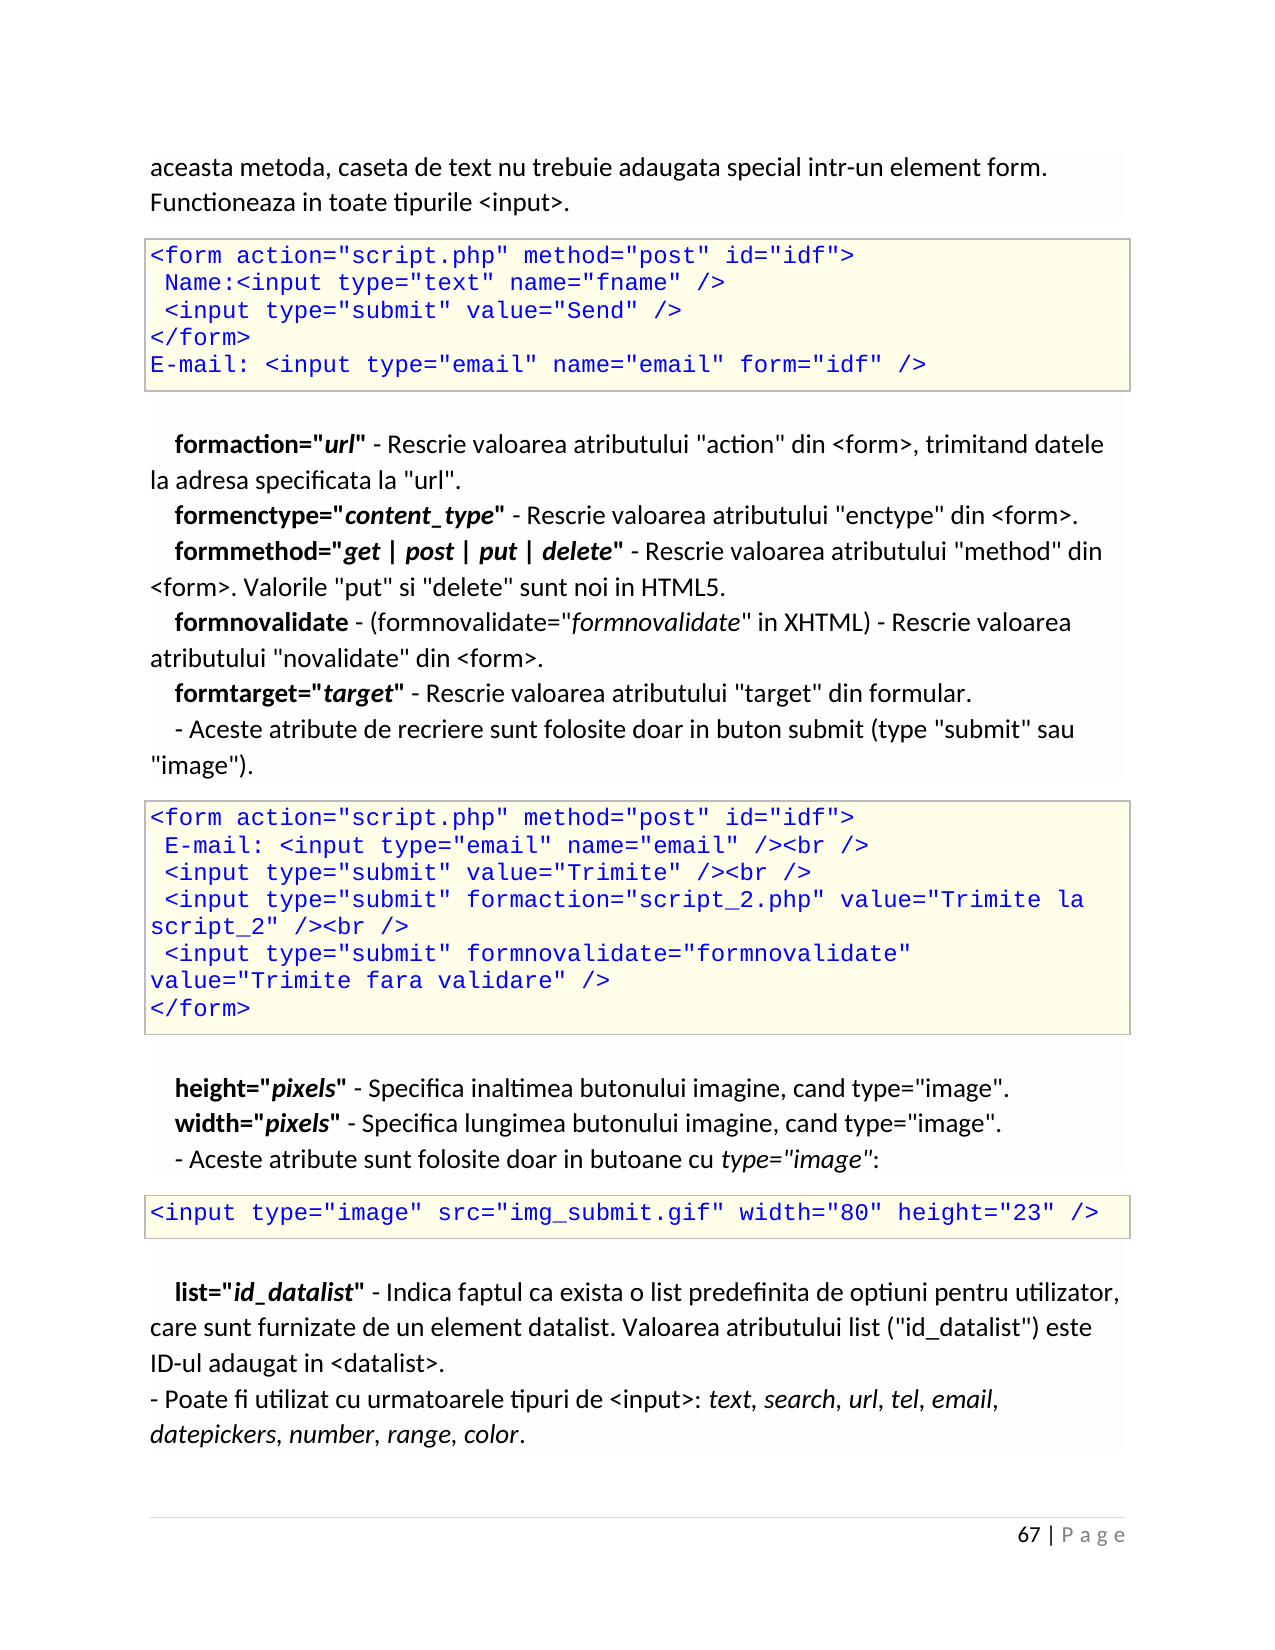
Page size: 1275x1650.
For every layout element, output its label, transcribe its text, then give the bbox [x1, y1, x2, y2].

text <input type="submit" formnovalidate="formnovalidate" value="Trimite fara validare" /> [150, 942, 1125, 990]
text <input type="image" src="img_submit.gif" width="80" height="23" /> [146, 1196, 1129, 1238]
text Name:<input type="text" name="fname" /> [150, 271, 1125, 298]
text </form> [146, 990, 1129, 1034]
text <form action="script.php" method="post" id="idf"> [146, 240, 1129, 271]
text <input type="submit" value="Trimite" /><br /> [150, 860, 1125, 887]
text E-mail: <input type="email" name="email" /><br /> [150, 833, 1125, 860]
text height="pixels" - Specifica inaltimea butonului imagine, cand type="image". width="pixels" - Specifica lungimea butonului imagine, cand type="image". - Aceste atribute sunt folosite doar in butoane cu type="image": [150, 1035, 1125, 1175]
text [150, 150, 1125, 219]
text </form> [150, 325, 1125, 347]
text list="id_datalist" - Indica faptul ca exista o list predefinita de optiuni pentru utilizator, care sunt furnizate de un element datalist. Valoarea atributului list ("id_datalist") este ID-ul adaugat in <datalist>. - Poate fi utilizat cu urmatoarele tipuri de <input>: text, search, url, tel, email, datepickers, number, range, color. [150, 1239, 1125, 1451]
text E-mail: <input type="email" name="email" form="idf" /> [146, 347, 1129, 390]
text <input type="submit" value="Send" /> [150, 298, 1125, 325]
text <input type="submit" formaction="script_2.php" value="Trimite la script_2" /><br /> [150, 887, 1125, 942]
text formaction="url" - Rescrie valoarea atributului "action" din <form>, trimitand datele la adresa specificata la "url". formenctype="content_type" - Rescrie valoarea atributului "enctype" din <form>. formmethod="get | post | put | delete" - Rescrie valoarea atributului "method" din <form>. Valorile "put" si "delete" sunt noi in HTML5. formnovalidate - (formnovalidate="formnovalidate" in XHTML) - Rescrie valoarea atributului "novalidate" din <form>. formtarget="target" - Rescrie valoarea atributului "target" din formular. - Aceste atribute de recriere sunt folosite doar in buton submit (type "submit" sau "image"). [150, 392, 1125, 781]
text <form action="script.php" method="post" id="idf"> [146, 802, 1129, 833]
